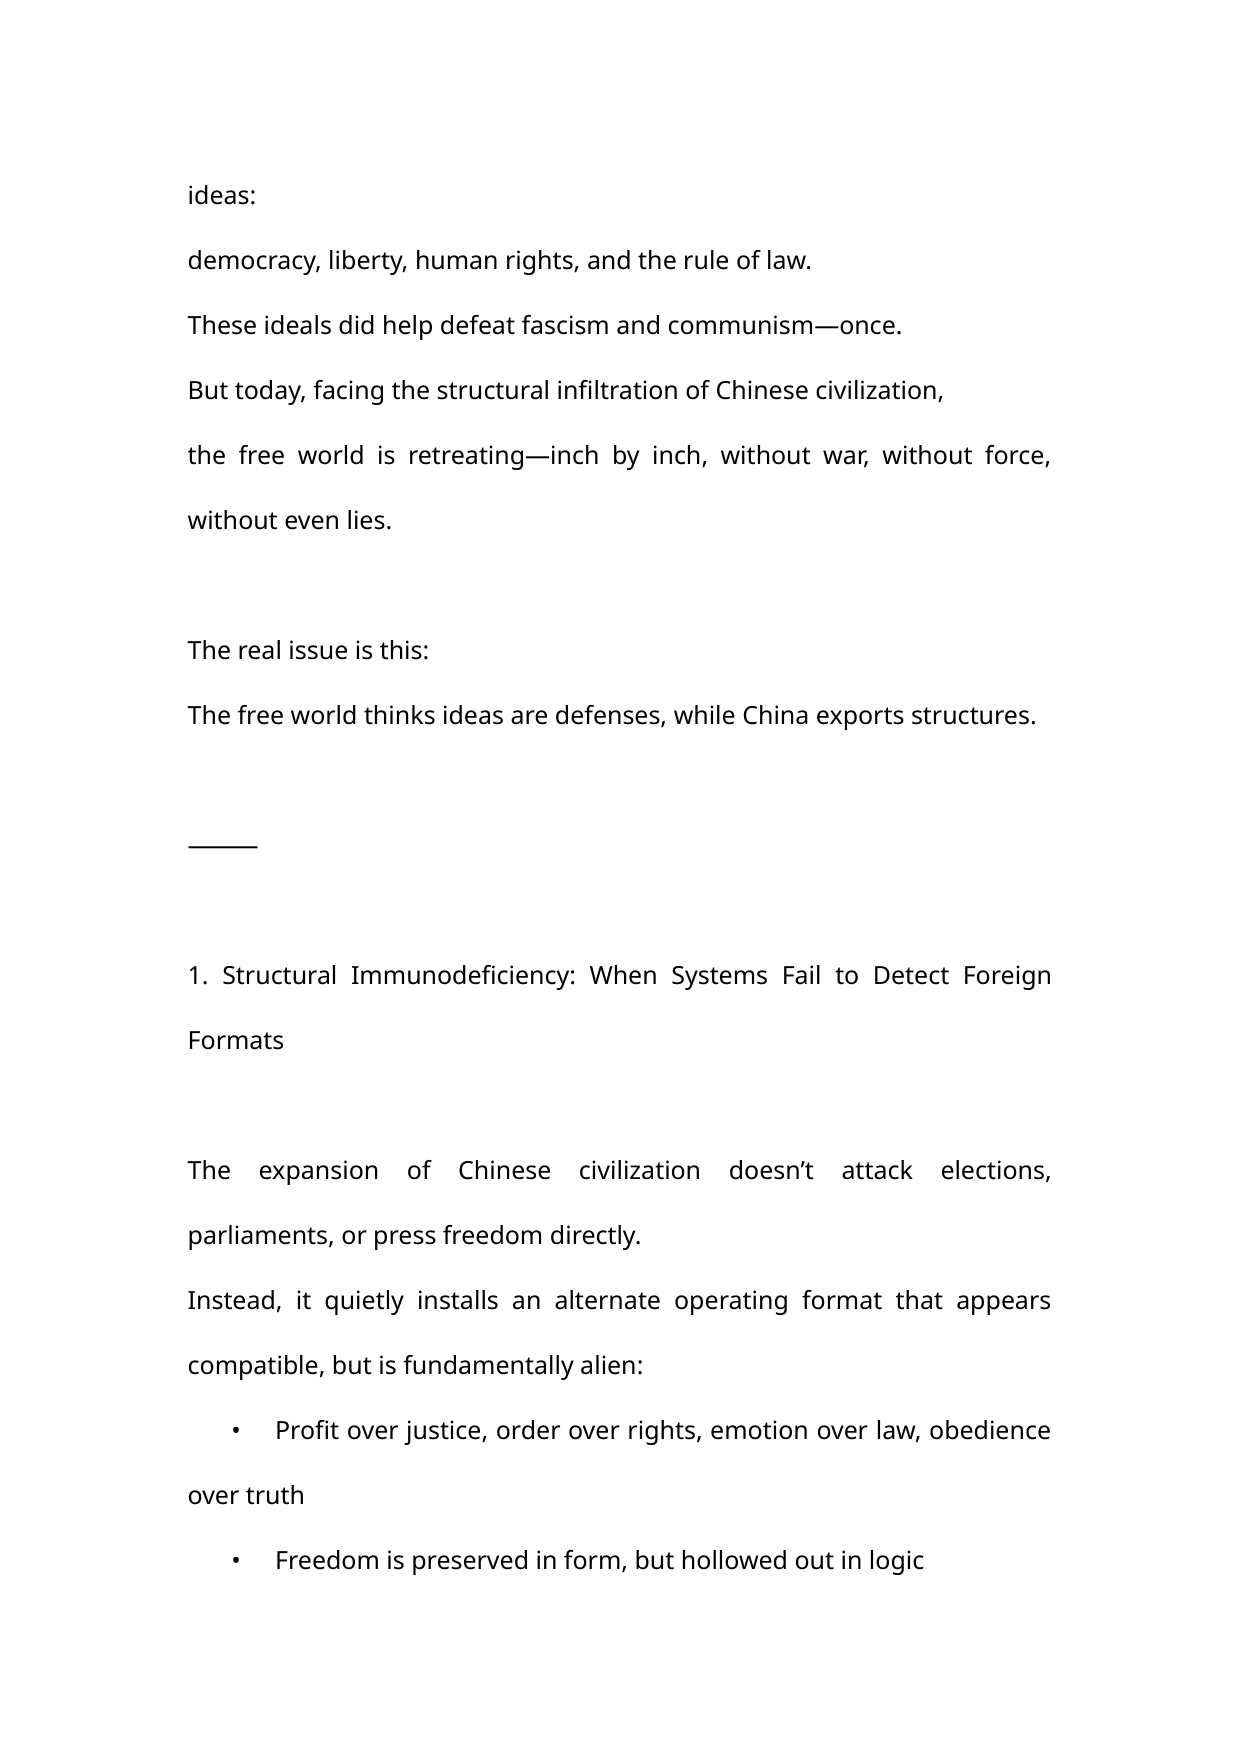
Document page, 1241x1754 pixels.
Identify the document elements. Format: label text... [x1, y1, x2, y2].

text The free world thinks ideas are defenses, while China exports structures. [187, 682, 1053, 747]
text ⸻ [187, 812, 1053, 877]
text The expansion of Chinese civilization doesn’t attack elections, parliaments, or press freedom directly. [187, 1137, 1053, 1267]
text • Profit over justice, order over rights, emotion over law, obedience over truth [187, 1397, 1053, 1527]
text These ideals did help defeat fascism and communism—once. [187, 292, 1053, 357]
text 1. Structural Immunodeficiency: When Systems Fail to Detect Foreign Formats [187, 942, 1053, 1072]
text the free world is retreating—inch by inch, without war, without force, without even lies. [187, 422, 1053, 552]
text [187, 162, 1053, 227]
text The real issue is this: [187, 617, 1053, 682]
text But today, facing the structural infiltration of Chinese civilization, [187, 357, 1053, 422]
text democracy, liberty, human rights, and the rule of law. [187, 227, 1053, 292]
text • Freedom is preserved in form, but hollowed out in logic [187, 1527, 1053, 1592]
text Instead, it quietly installs an alternate operating format that appears compatible, but is fundamentally alien: [187, 1267, 1053, 1397]
